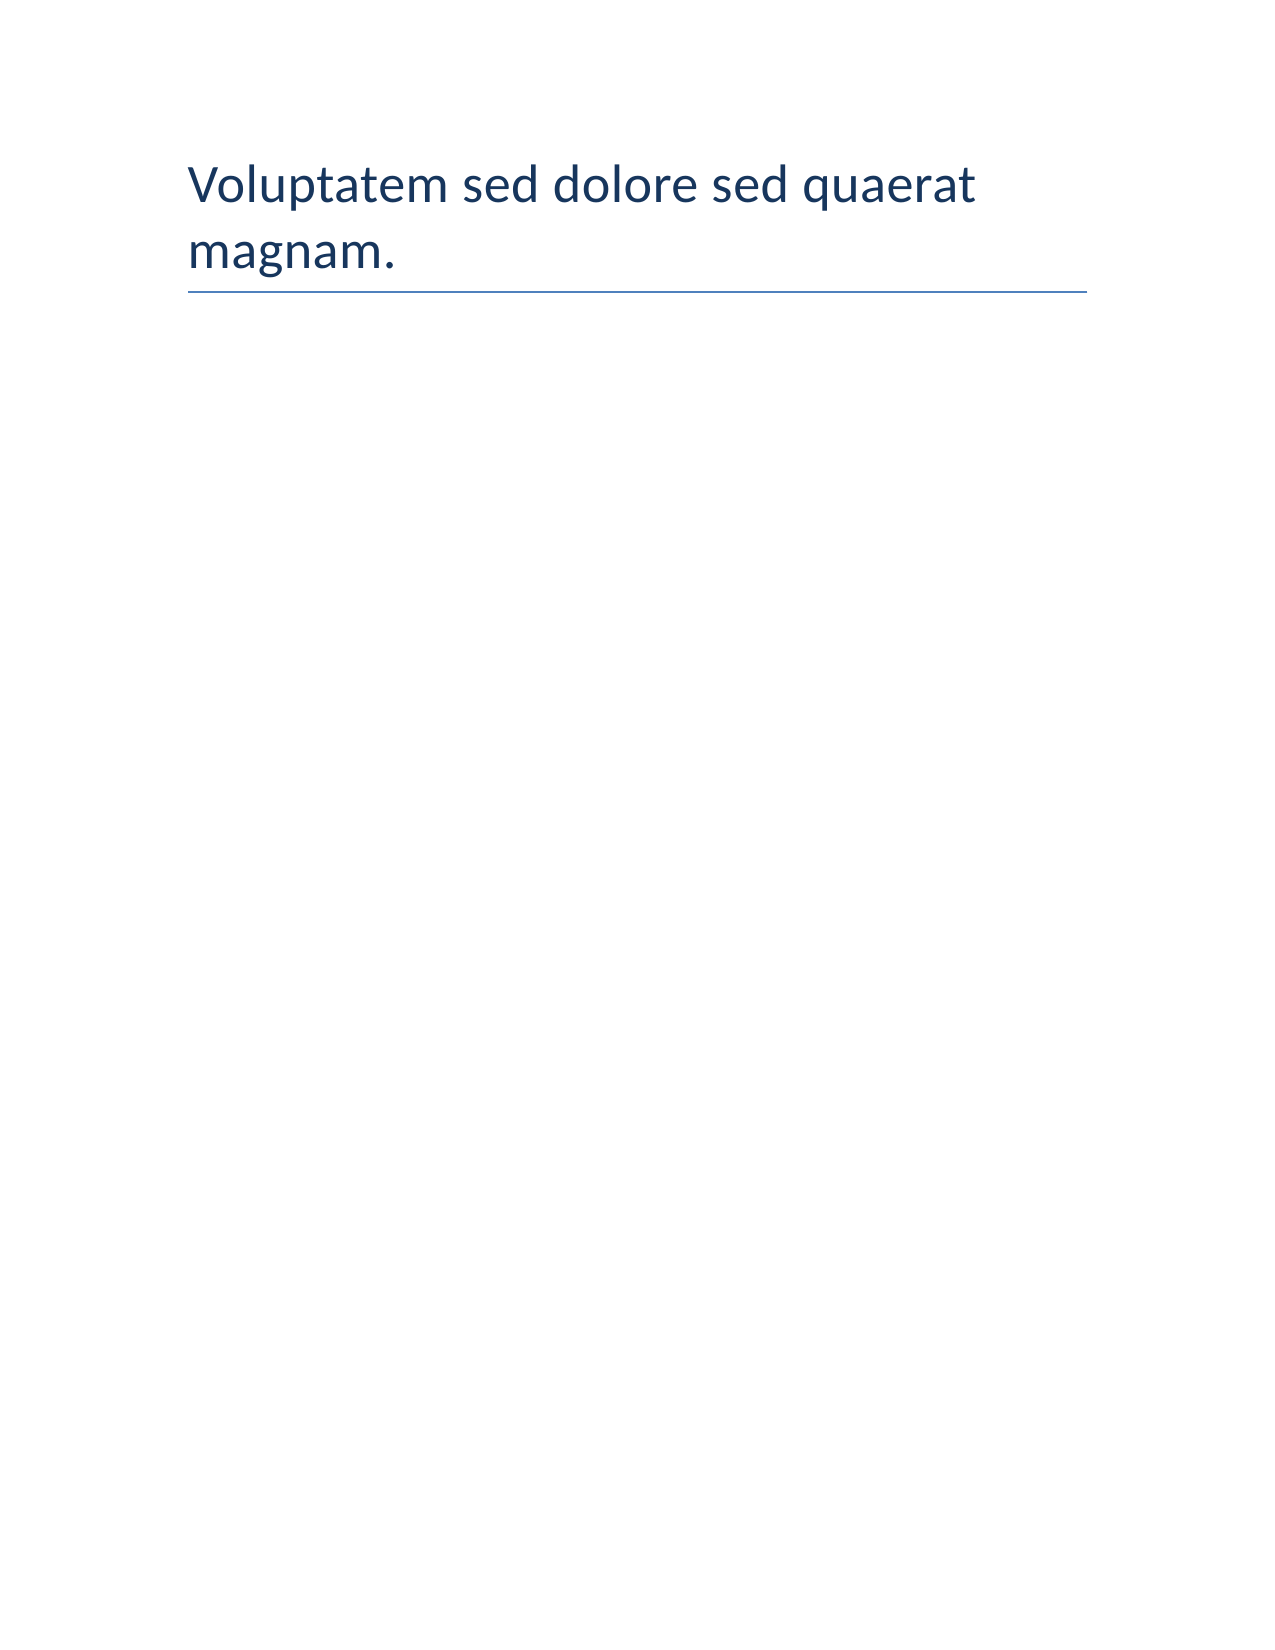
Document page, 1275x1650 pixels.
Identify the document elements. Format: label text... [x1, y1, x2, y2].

title Voluptatem sed dolore sed quaerat magnam. [187, 150, 1087, 293]
